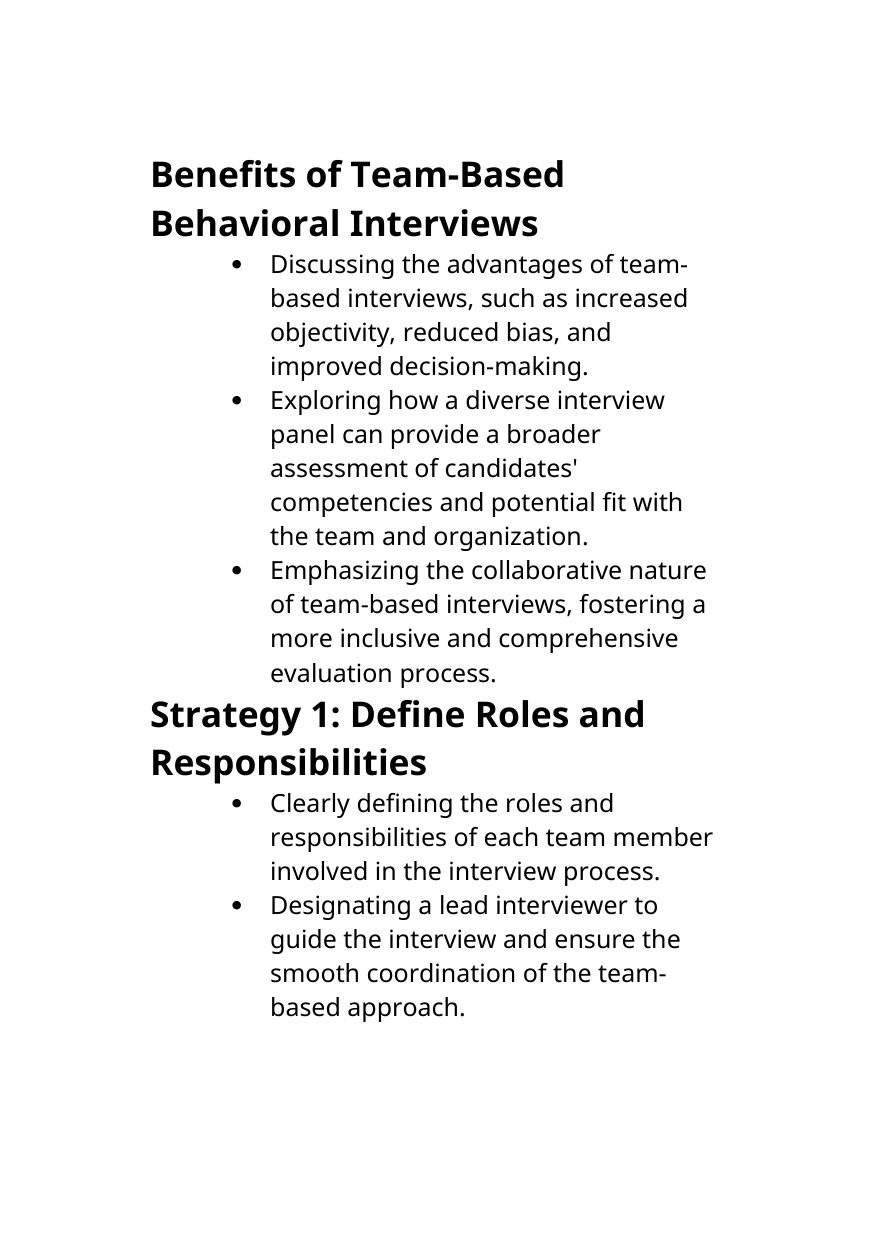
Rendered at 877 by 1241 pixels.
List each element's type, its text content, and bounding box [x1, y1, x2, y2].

subtitle Strategy 1: Define Roles and Responsibilities [150, 689, 727, 786]
subtitle Benefits of Team-Based Behavioral Interviews [150, 150, 727, 246]
list Emphasizing the collaborative nature of team-based interviews, fostering a more inclusive and comprehensive evaluation process. [232, 553, 727, 689]
list Exploring how a diverse interview panel can provide a broader assessment of candidates' competencies and potential fit with the team and organization. [232, 383, 727, 553]
list Designating a lead interviewer to guide the interview and ensure the smooth coordination of the team-based approach. [232, 888, 727, 1024]
list Discussing the advantages of team-based interviews, such as increased objectivity, reduced bias, and improved decision-making. [232, 246, 727, 383]
list Clearly defining the roles and responsibilities of each team member involved in the interview process. [232, 786, 727, 888]
